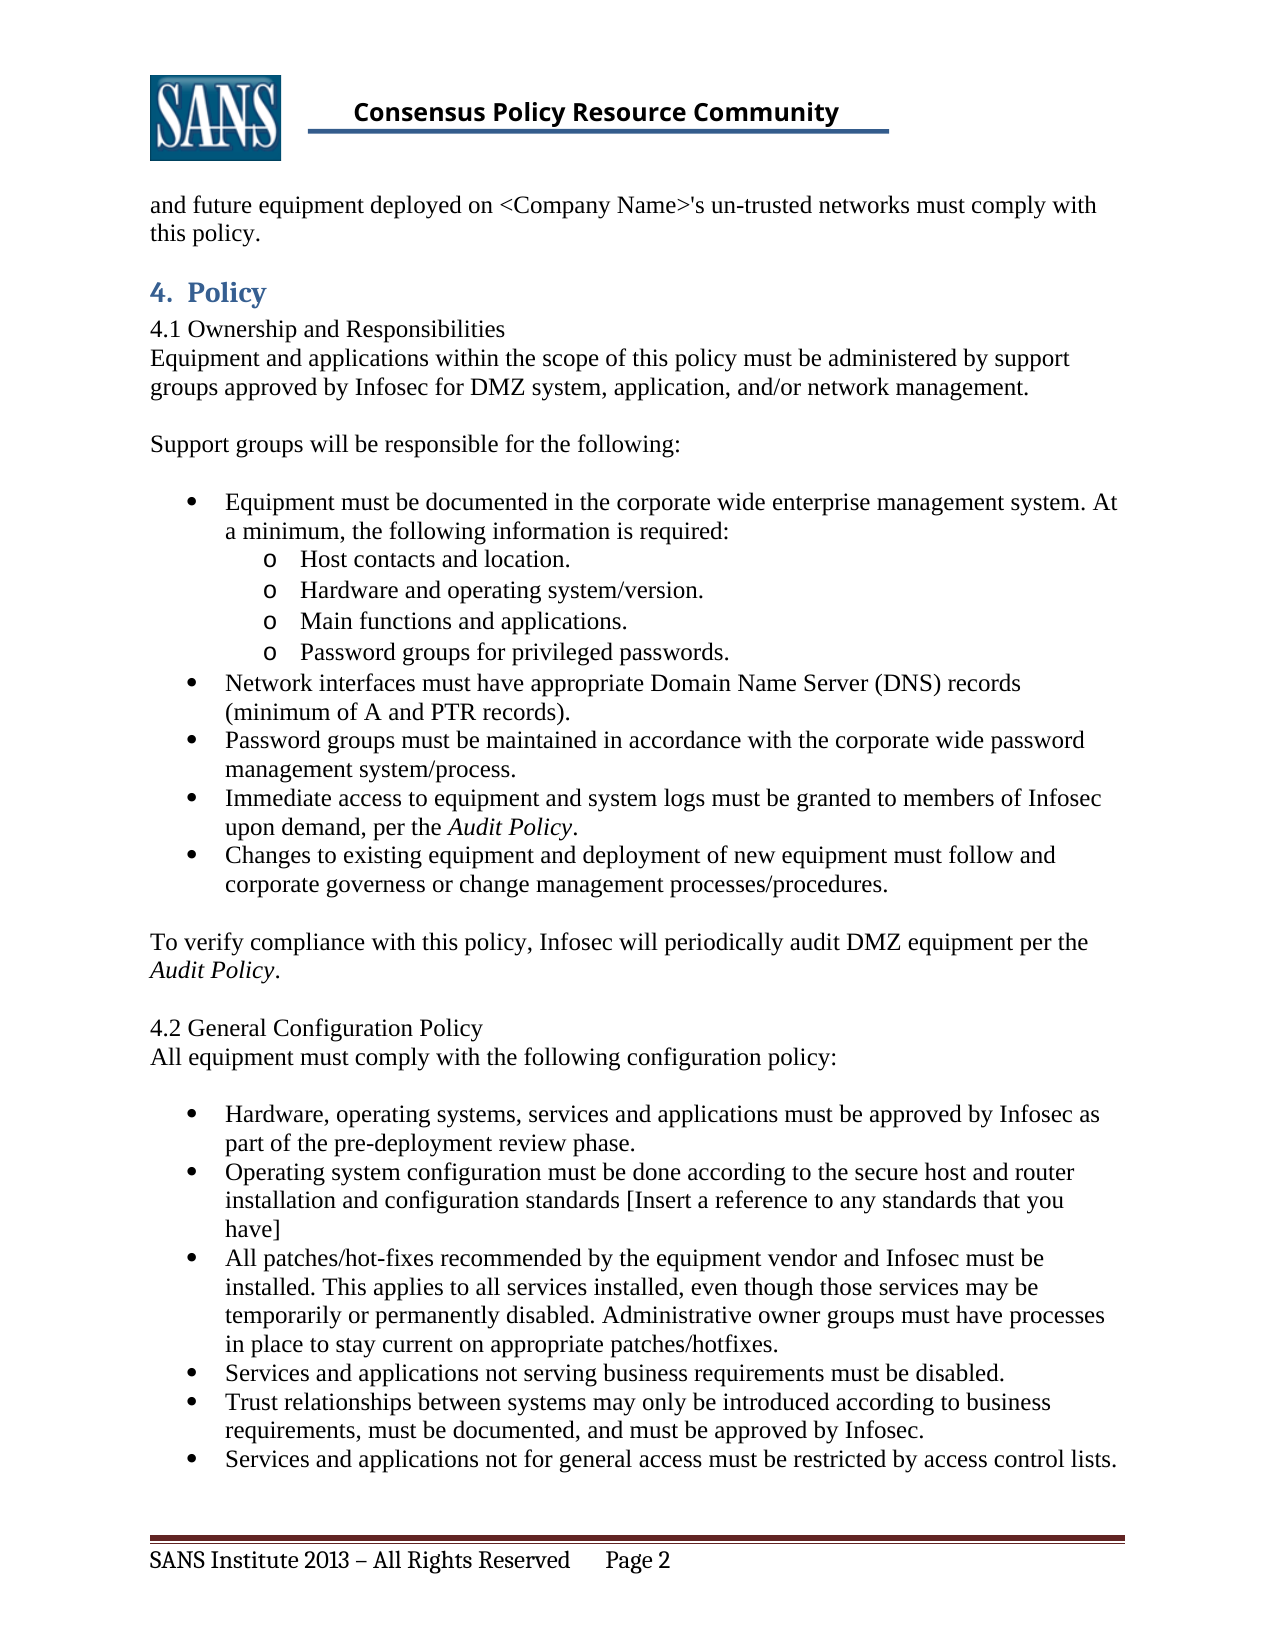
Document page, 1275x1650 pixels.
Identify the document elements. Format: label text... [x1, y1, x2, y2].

list Services and applications not serving business requirements must be disabled. [187, 1358, 1125, 1387]
list Operating system configuration must be done according to the secure host and router installation and configuration standards [Insert a reference to any standards that you have] [187, 1157, 1125, 1243]
list Password groups must be maintained in accordance with the corporate wide password management system/process. [187, 725, 1125, 783]
list Main functions and applications. [262, 606, 1125, 637]
list All patches/hot-fixes recommended by the equipment vendor and Infosec must be installed. This applies to all services installed, even though those services may be temporarily or permanently disabled. Administrative owner groups must have processes in place to stay current on appropriate patches/hotfixes. [187, 1243, 1125, 1358]
list Equipment must be documented in the corporate wide enterprise management system. At a minimum, the following information is required: [187, 487, 1125, 544]
list Immediate access to equipment and system logs must be granted to members of Infosec upon demand, per the Audit Policy. [187, 783, 1125, 840]
list Hardware, operating systems, services and applications must be approved by Infosec as part of the pre-deployment review phase. [187, 1099, 1125, 1157]
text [150, 190, 1125, 247]
list Trust relationships between systems may only be introduced according to business requirements, must be documented, and must be approved by Infosec. [187, 1387, 1125, 1444]
list Services and applications not for general access must be restricted by access control lists. [187, 1444, 1125, 1473]
list Hardware and operating system/version. [262, 575, 1125, 606]
text All equipment must comply with the following configuration policy: [150, 1042, 1125, 1070]
subtitle Policy [150, 276, 1125, 309]
list Changes to existing equipment and deployment of new equipment must follow and corporate governess or change management processes/procedures. [187, 840, 1125, 898]
text Support groups will be responsible for the following: [150, 429, 1125, 458]
list Password groups for privileged passwords. [262, 637, 1125, 668]
text Equipment and applications within the scope of this policy must be administered by support groups approved by Infosec for DMZ system, application, and/or network management. [150, 343, 1125, 401]
list Network interfaces must have appropriate Domain Name Server (DNS) records (minimum of A and PTR records). [187, 668, 1125, 725]
text To verify compliance with this policy, Infosec will periodically audit DMZ equipment per the Audit Policy. [150, 927, 1125, 984]
list General Configuration Policy [150, 1013, 1125, 1042]
list Ownership and Responsibilities [150, 314, 1125, 343]
list Host contacts and location. [262, 544, 1125, 575]
